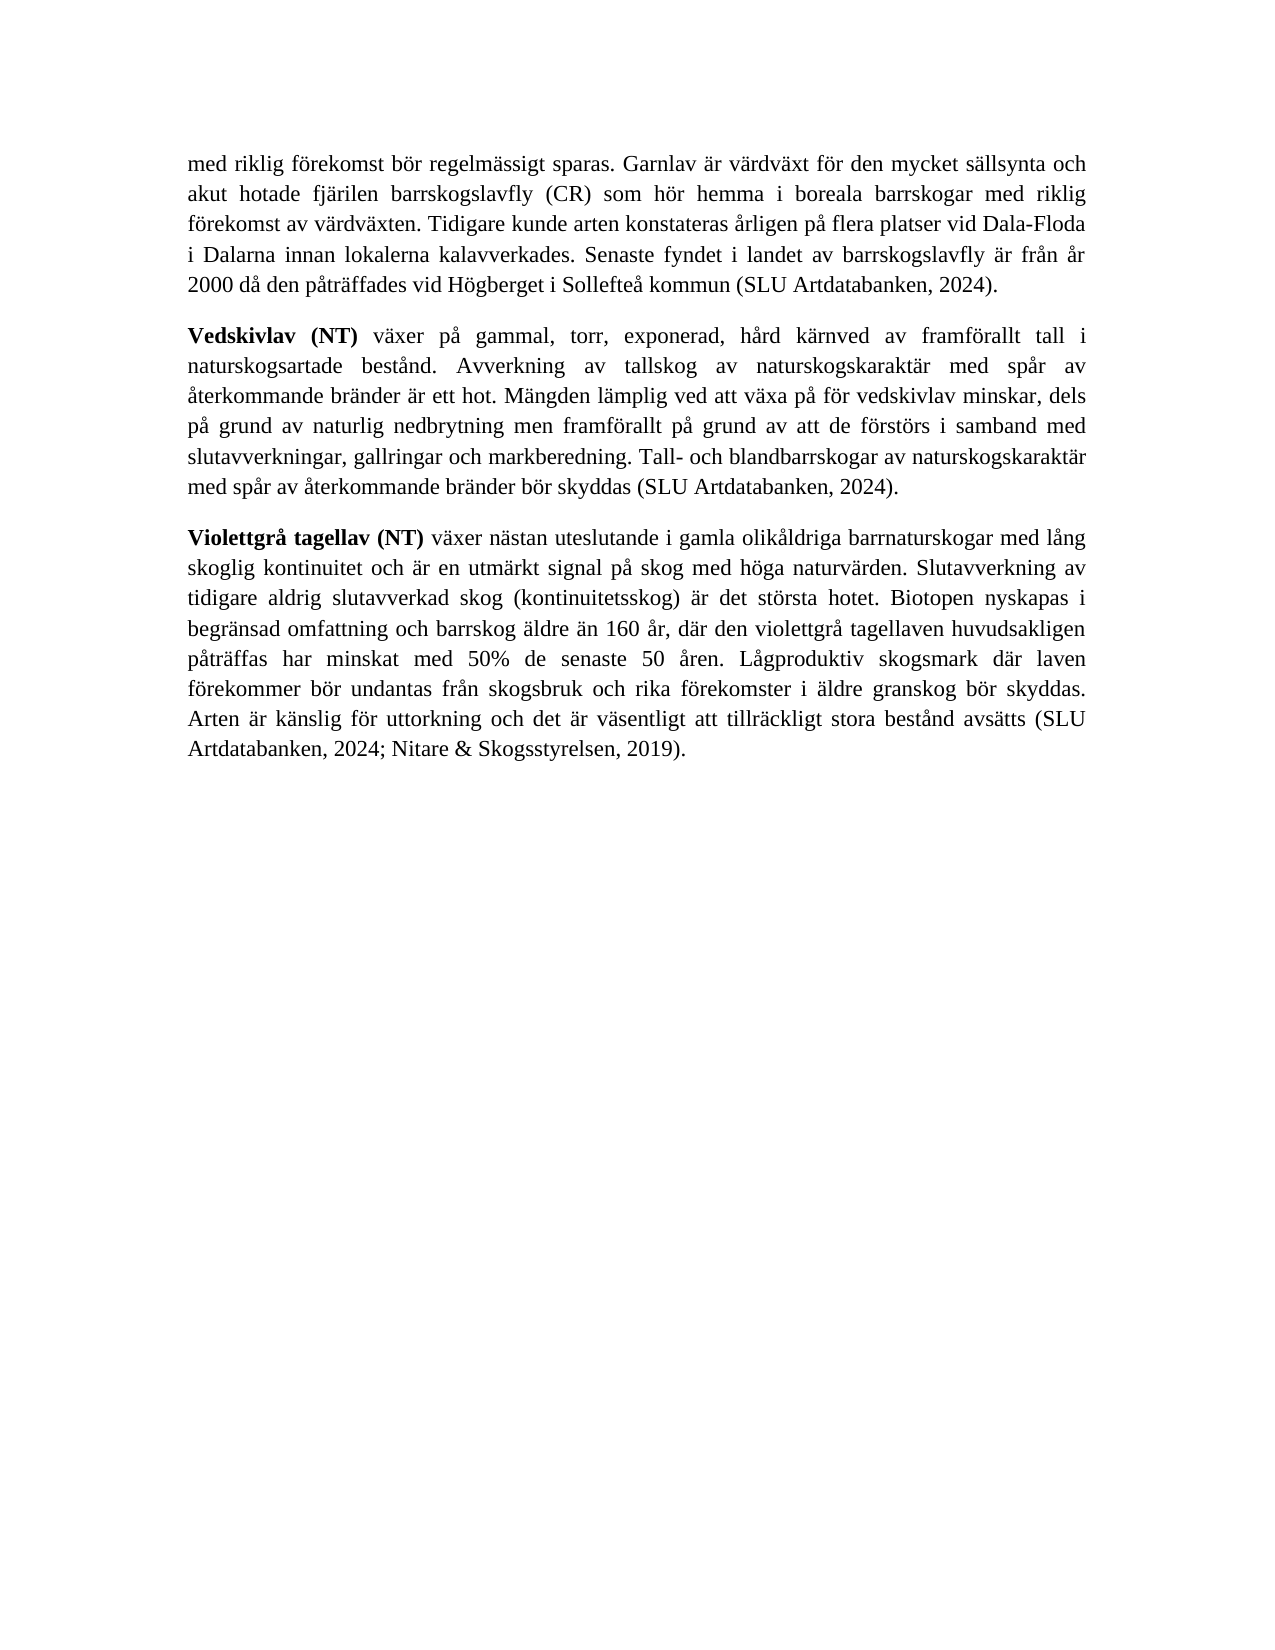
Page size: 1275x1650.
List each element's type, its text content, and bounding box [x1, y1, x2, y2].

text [187, 150, 1087, 297]
text Violettgrå tagellav (NT) växer nästan uteslutande i gamla olikåldriga barrnaturskogar med lång skoglig kontinuitet och är en utmärkt signal på skog med höga naturvärden. Slutavverkning av tidigare aldrig slutavverkad skog (kontinuitetsskog) är det största hotet. Biotopen nyskapas i begränsad omfattning och barrskog äldre än 160 år, där den violettgrå tagellaven huvudsakligen påträffas har minskat med 50% de senaste 50 åren. Lågproduktiv skogsmark där laven förekommer bör undantas från skogsbruk och rika förekomster i äldre granskog bör skyddas. Arten är känslig för uttorkning och det är väsentligt att tillräckligt stora bestånd avsätts (SLU Artdatabanken, 2024; Nitare & Skogsstyrelsen, 2019). [187, 524, 1087, 762]
text Vedskivlav (NT) växer på gammal, torr, exponerad, hård kärnved av framförallt tall i naturskogsartade bestånd. Avverkning av tallskog av naturskogskaraktär med spår av återkommande bränder är ett hot. Mängden lämplig ved att växa på för vedskivlav minskar, dels på grund av naturlig nedbrytning men framförallt på grund av att de förstörs i samband med slutavverkningar, gallringar och markberedning. Tall- och blandbarrskogar av naturskogskaraktär med spår av återkommande bränder bör skyddas (SLU Artdatabanken, 2024). [187, 322, 1087, 499]
